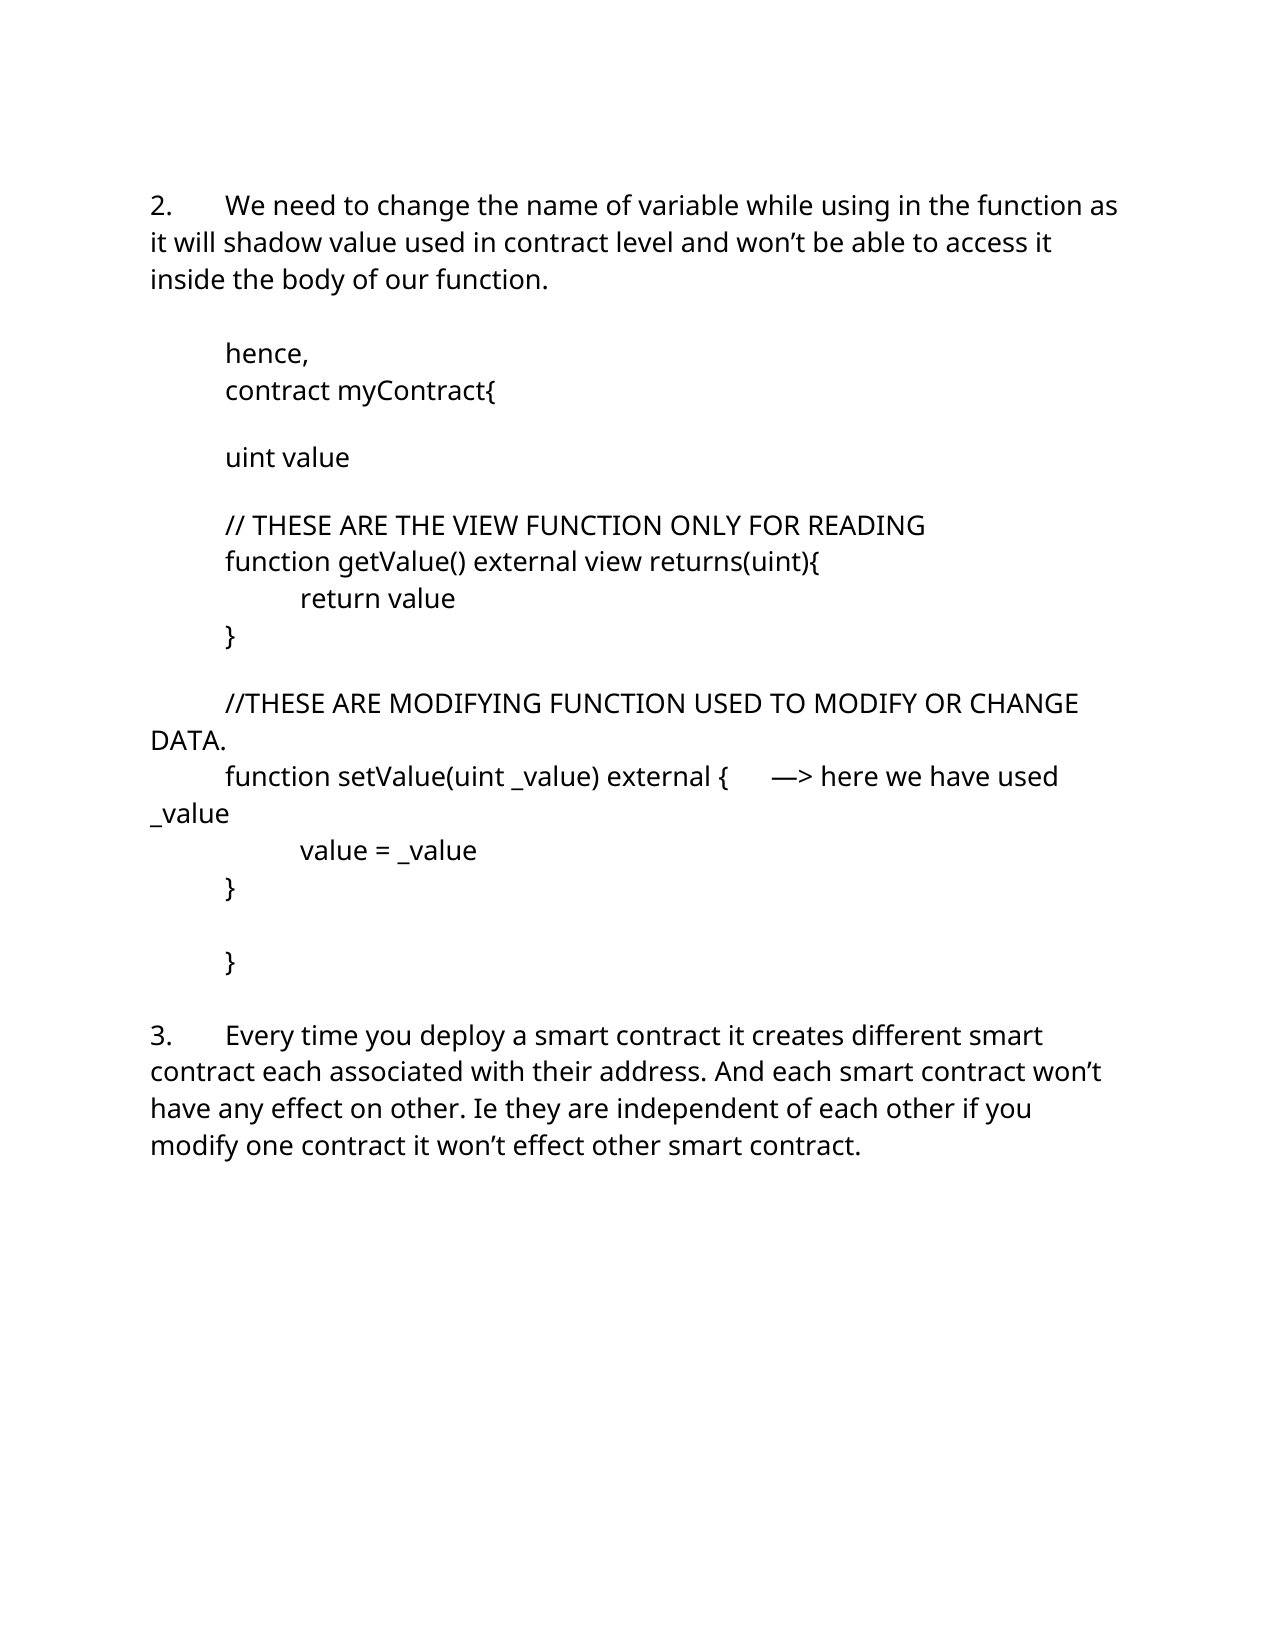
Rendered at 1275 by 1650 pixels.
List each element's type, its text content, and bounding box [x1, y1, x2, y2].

text //THESE ARE MODIFYING FUNCTION USED TO MODIFY OR CHANGE DATA. [150, 684, 1125, 758]
text } [150, 617, 1125, 653]
text uint value [150, 439, 1125, 476]
list Every time you deploy a smart contract it creates different smart contract each associated with their address. And each smart contract won’t have any effect on other. Ie they are independent of each other if you modify one contract it won’t effect other smart contract. [150, 1016, 1125, 1163]
text contract myContract{ [150, 371, 1125, 408]
text function setValue(uint _value) external { —> here we have used _value [150, 758, 1125, 832]
text return value [150, 580, 1125, 617]
text function getValue() external view returns(uint){ [150, 543, 1125, 580]
text hence, [150, 334, 1125, 371]
text } [150, 868, 1125, 905]
text value = _value [150, 832, 1125, 868]
text // THESE ARE THE VIEW FUNCTION ONLY FOR READING [150, 506, 1125, 543]
list We need to change the name of variable while using in the function as it will shadow value used in contract level and won’t be able to access it inside the body of our function. [150, 187, 1125, 297]
text } [150, 942, 1125, 979]
